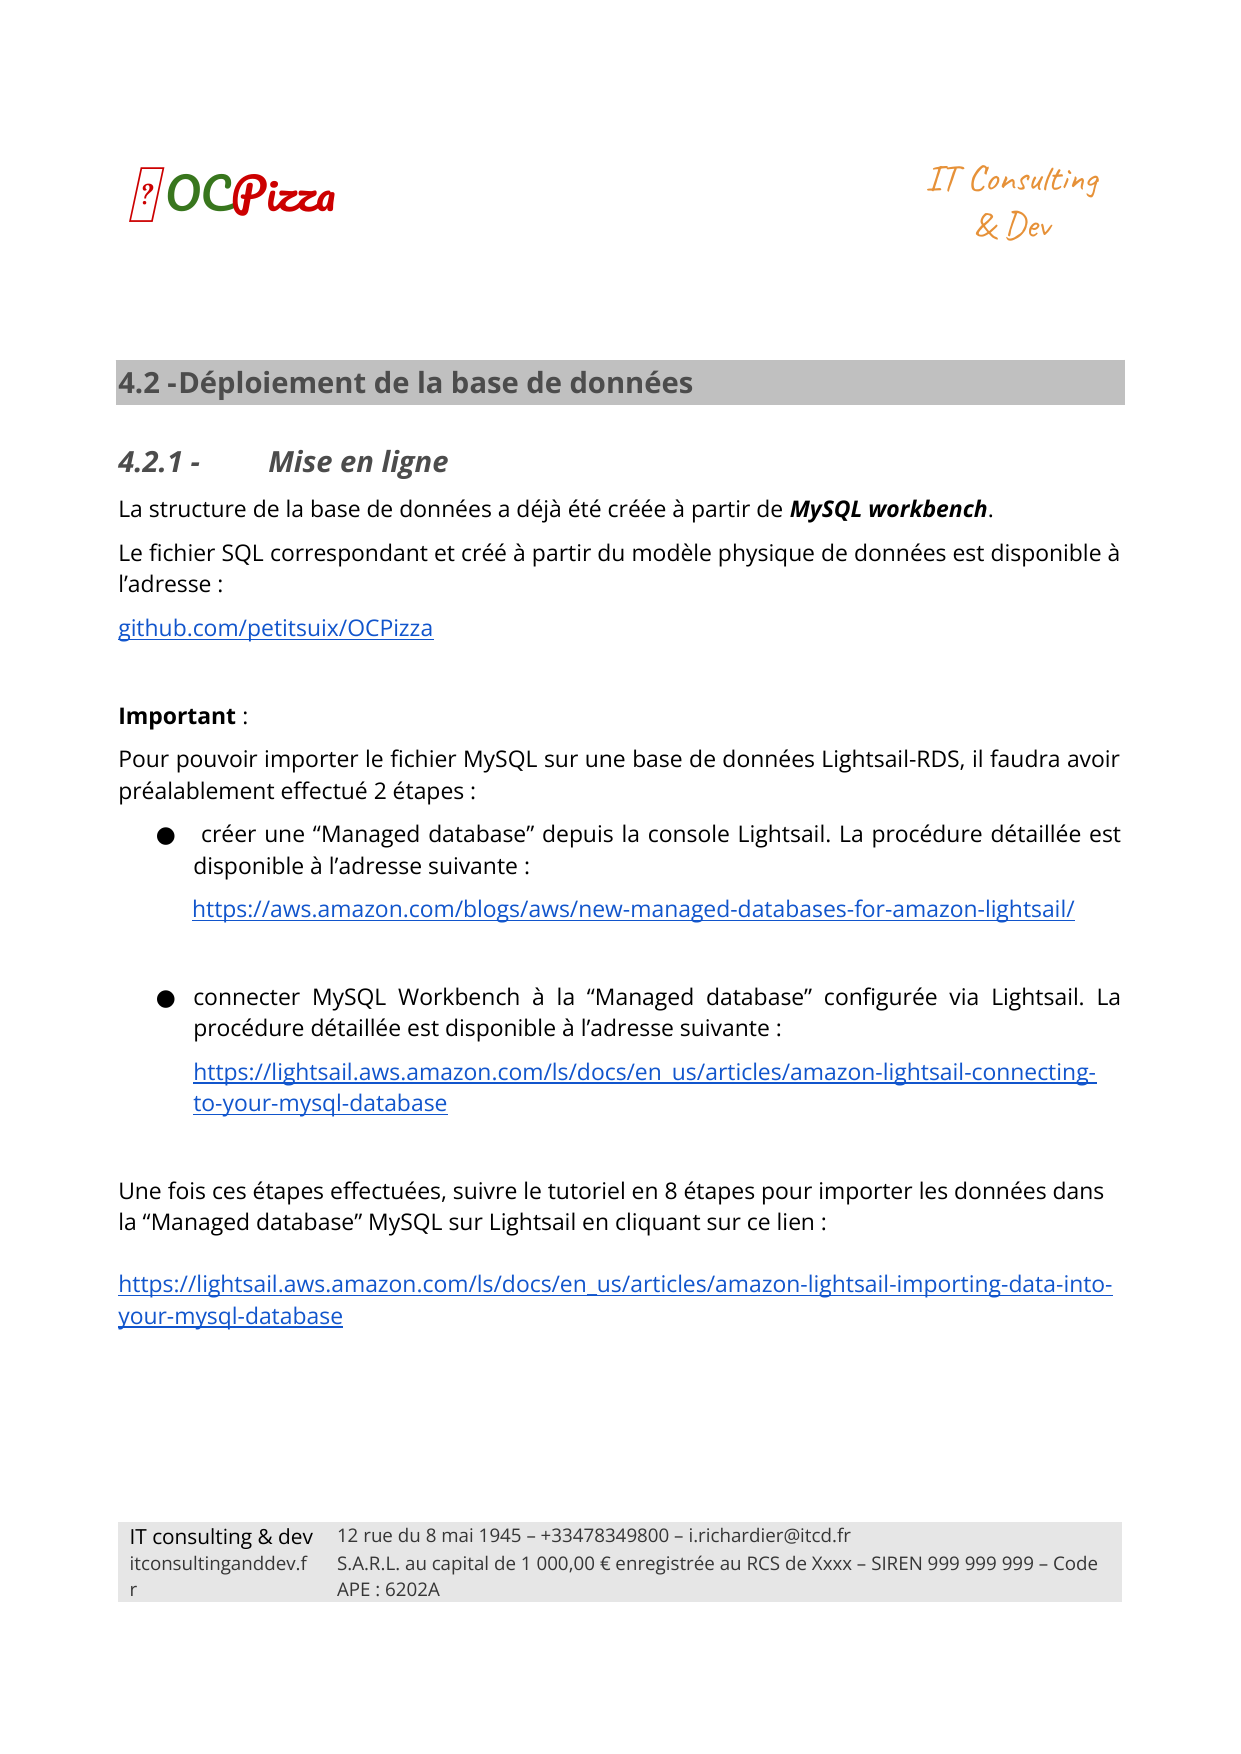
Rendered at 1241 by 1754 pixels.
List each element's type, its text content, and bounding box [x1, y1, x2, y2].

text https://lightsail.aws.amazon.com/ls/docs/en_us/articles/amazon-lightsail-importing-data-into-your-mysql-database [118, 1268, 1122, 1331]
text Une fois ces étapes effectuées, suivre le tutoriel en 8 étapes pour importer les données dans la “Managed database” MySQL sur Lightsail en cliquant sur ce lien : [118, 1174, 1122, 1237]
text Pour pouvoir importer le fichier MySQL sur une base de données Lightsail-RDS, il faudra avoir préalablement effectué 2 étapes : [118, 743, 1122, 806]
text Important : [118, 699, 1122, 731]
subtitle Déploiement de la base de données [117, 361, 1124, 404]
text github.com/petitsuix/OCPizza [118, 612, 1122, 643]
subtitle Mise en ligne [118, 441, 1122, 481]
text La structure de la base de données a déjà été créée à partir de MySQL workbench. [118, 493, 1122, 524]
text Le fichier SQL correspondant et créé à partir du modèle physique de données est disponible à l’adresse : [118, 537, 1122, 599]
list créer une “Managed database” depuis la console Lightsail. La procédure détaillée est disponible à l’adresse suivante : [156, 818, 1122, 881]
text https://lightsail.aws.amazon.com/ls/docs/en_us/articles/amazon-lightsail-connecting-to-your-mysql-database [193, 1056, 1122, 1118]
text https://aws.amazon.com/blogs/aws/new-managed-databases-for-amazon-lightsail/ [192, 893, 1122, 924]
list connecter MySQL Workbench à la “Managed database” configurée via Lightsail. La procédure détaillée est disponible à l’adresse suivante : [156, 981, 1122, 1043]
